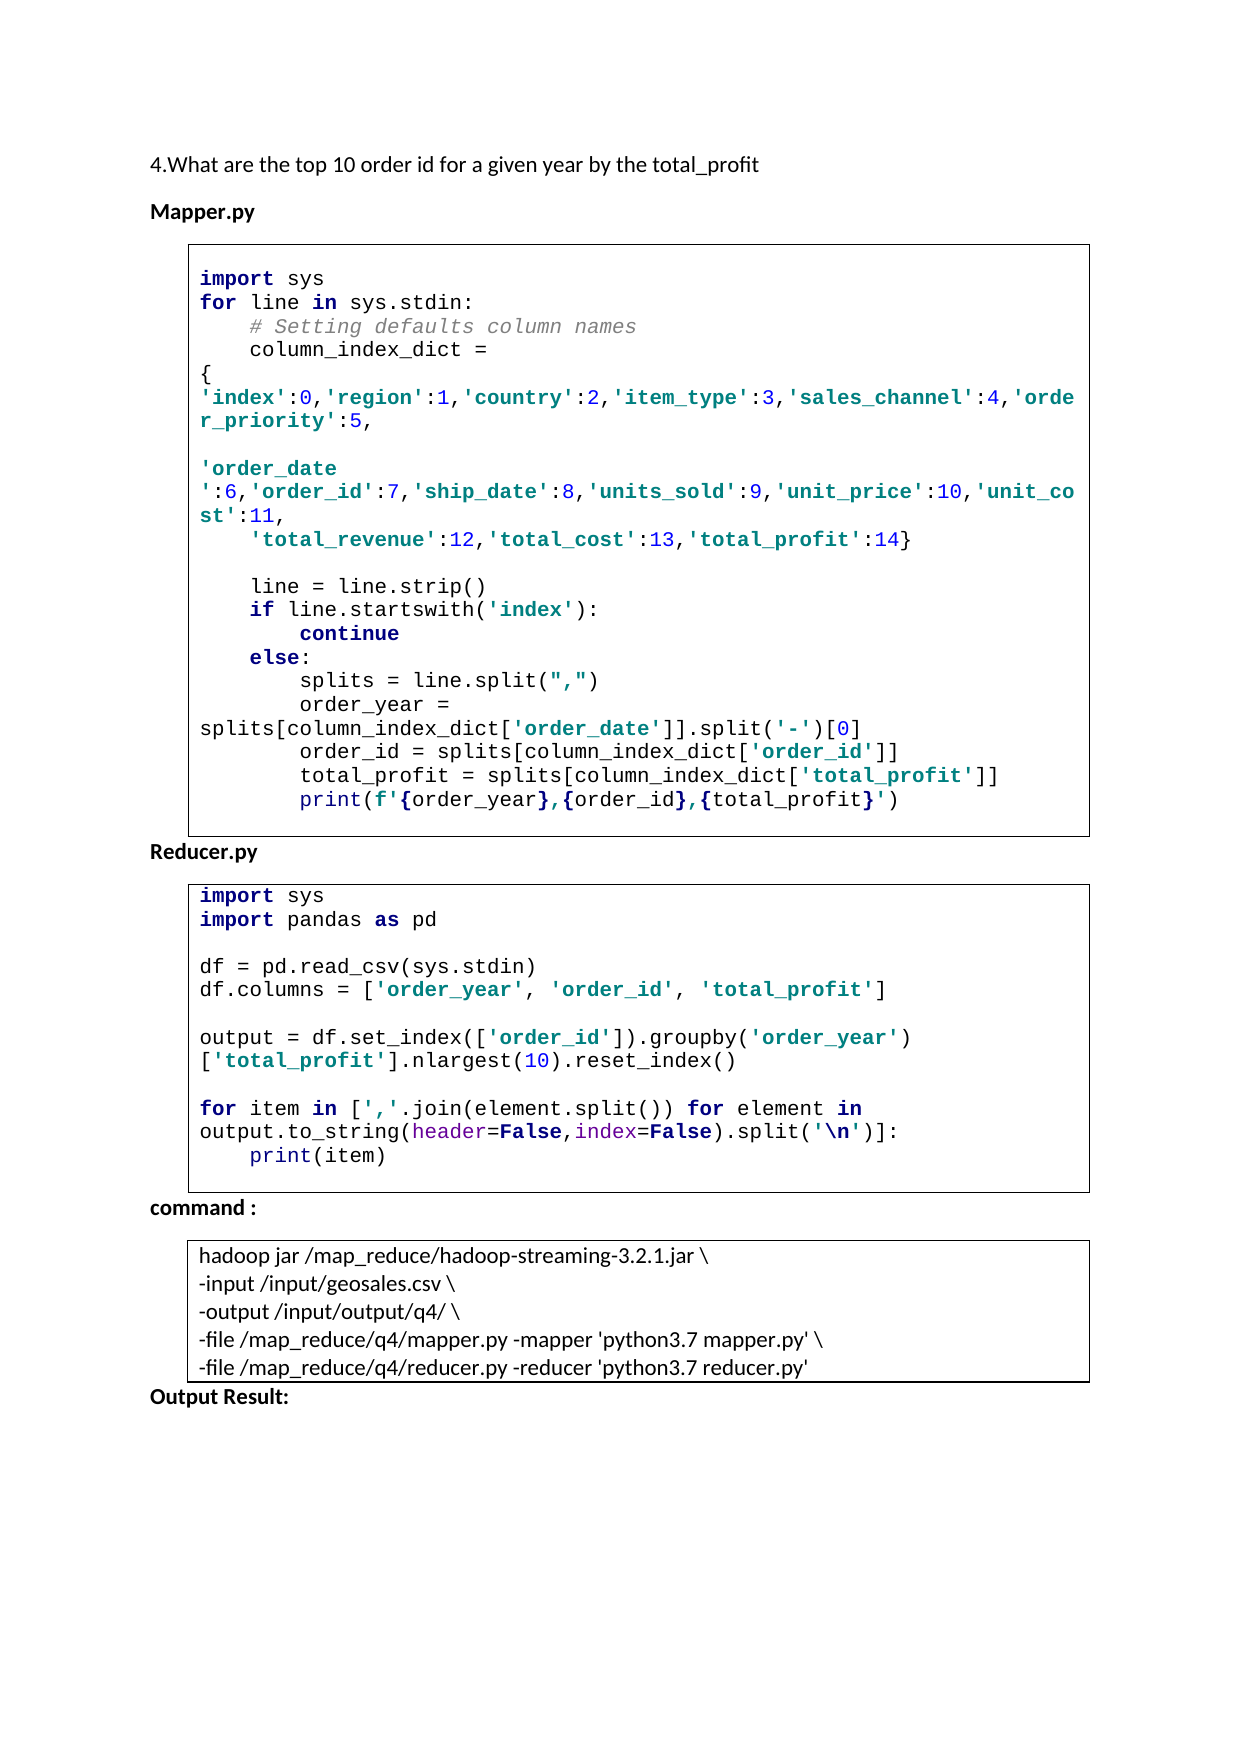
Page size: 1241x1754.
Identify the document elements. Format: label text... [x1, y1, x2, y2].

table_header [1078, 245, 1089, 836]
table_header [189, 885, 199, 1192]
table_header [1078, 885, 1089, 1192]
table_header hadoop jar /map_reduce/hadoop-streaming-3.2.1.jar \ -input /input/geosales.csv \ -output /input/output/q4/ \ -file /map_reduce/q4/mapper.py -mapper 'python3.7 mapper.py' \ -file /map_reduce/q4/reducer.py -reducer 'python3.7 reducer.py' [188, 1241, 1089, 1381]
text Mapper.py [150, 197, 1090, 225]
text Output Result: [150, 1382, 1090, 1410]
text Reducer.py [150, 837, 1090, 865]
text command : [150, 1193, 1090, 1221]
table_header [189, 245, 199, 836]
text 4.What are the top 10 order id for a given year by the total_profit [150, 150, 1090, 178]
